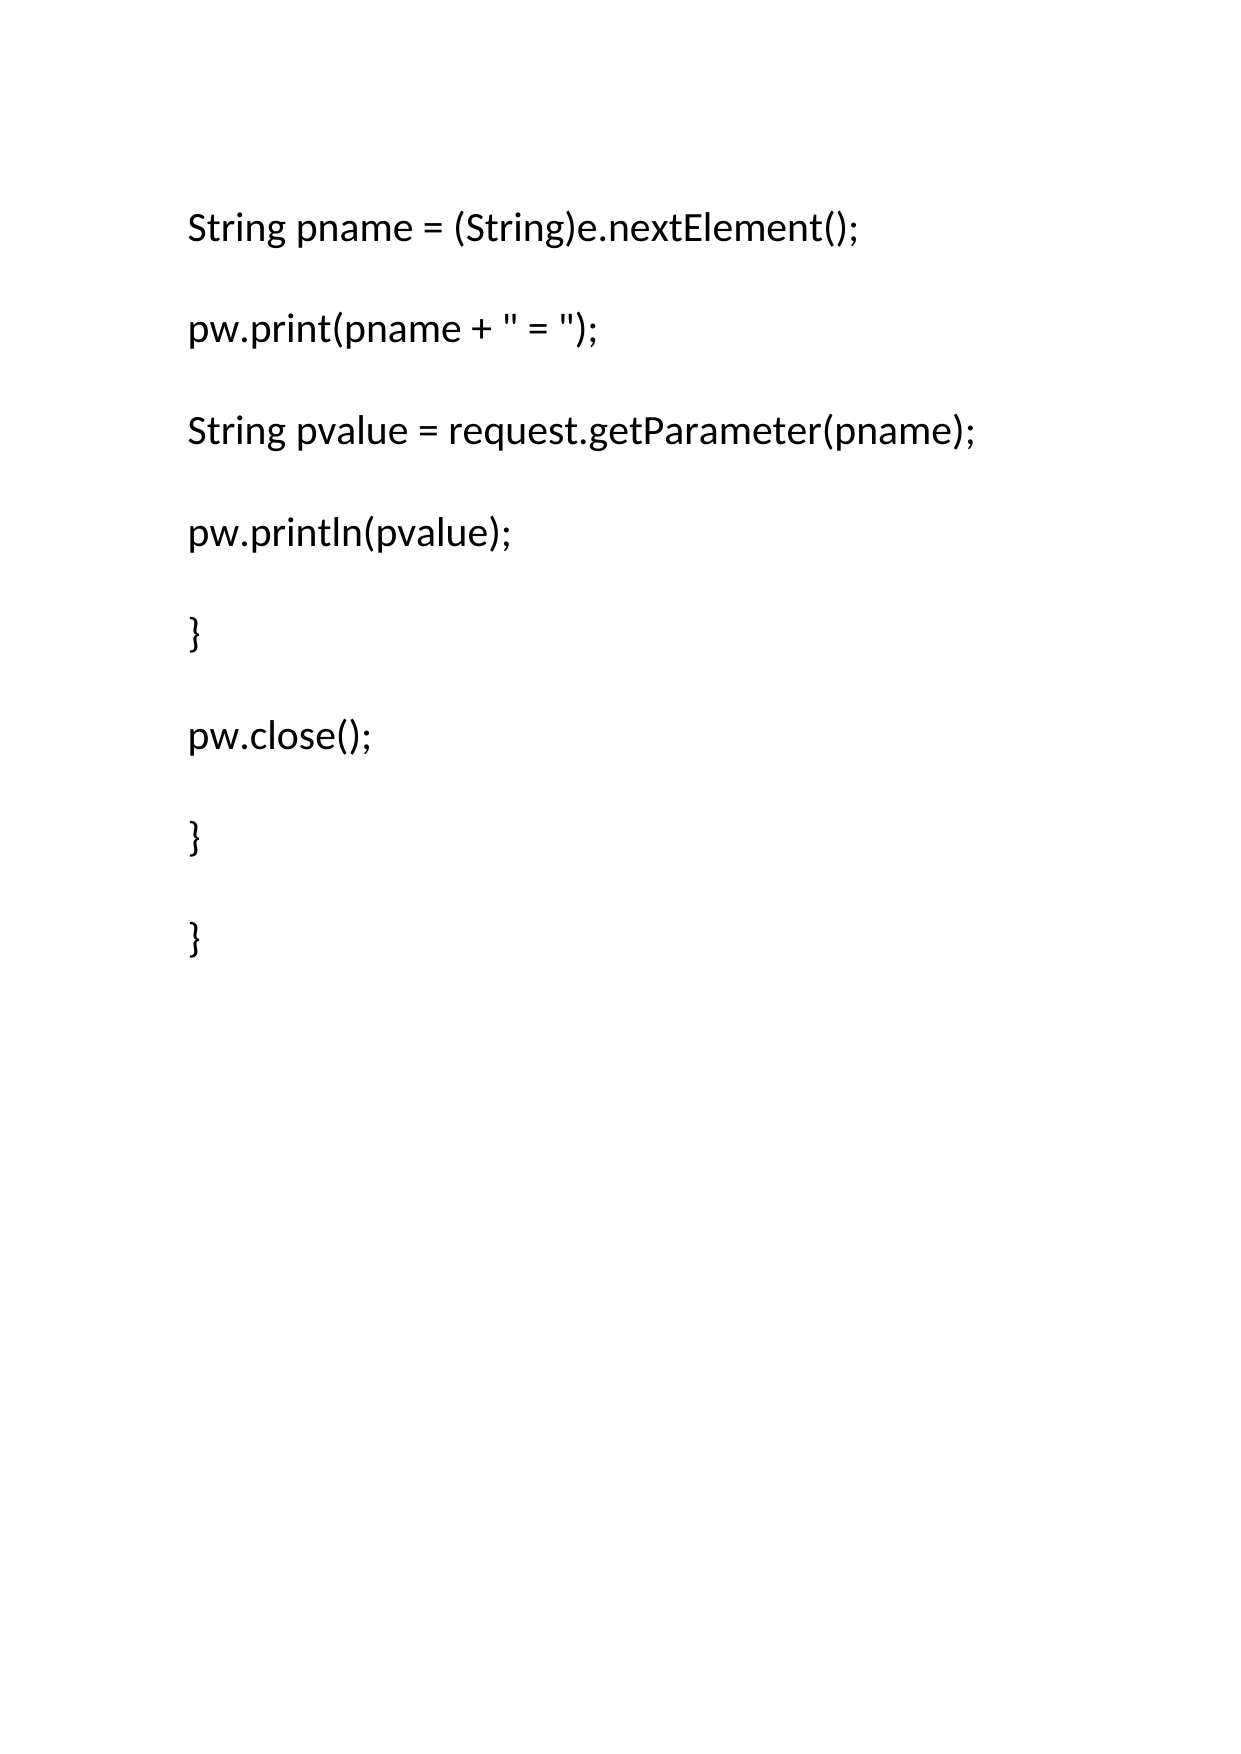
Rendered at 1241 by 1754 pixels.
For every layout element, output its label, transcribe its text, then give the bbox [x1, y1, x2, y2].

text String pvalue = request.getParameter(pname); [187, 404, 1090, 455]
text String pname = (String)e.nextElement(); [187, 201, 1090, 252]
text } [187, 811, 1090, 862]
text pw.close(); [187, 709, 1090, 760]
text } [187, 912, 1090, 963]
text } [187, 607, 1090, 658]
text pw.println(pvalue); [187, 506, 1090, 557]
text pw.print(pname + " = "); [187, 302, 1090, 353]
